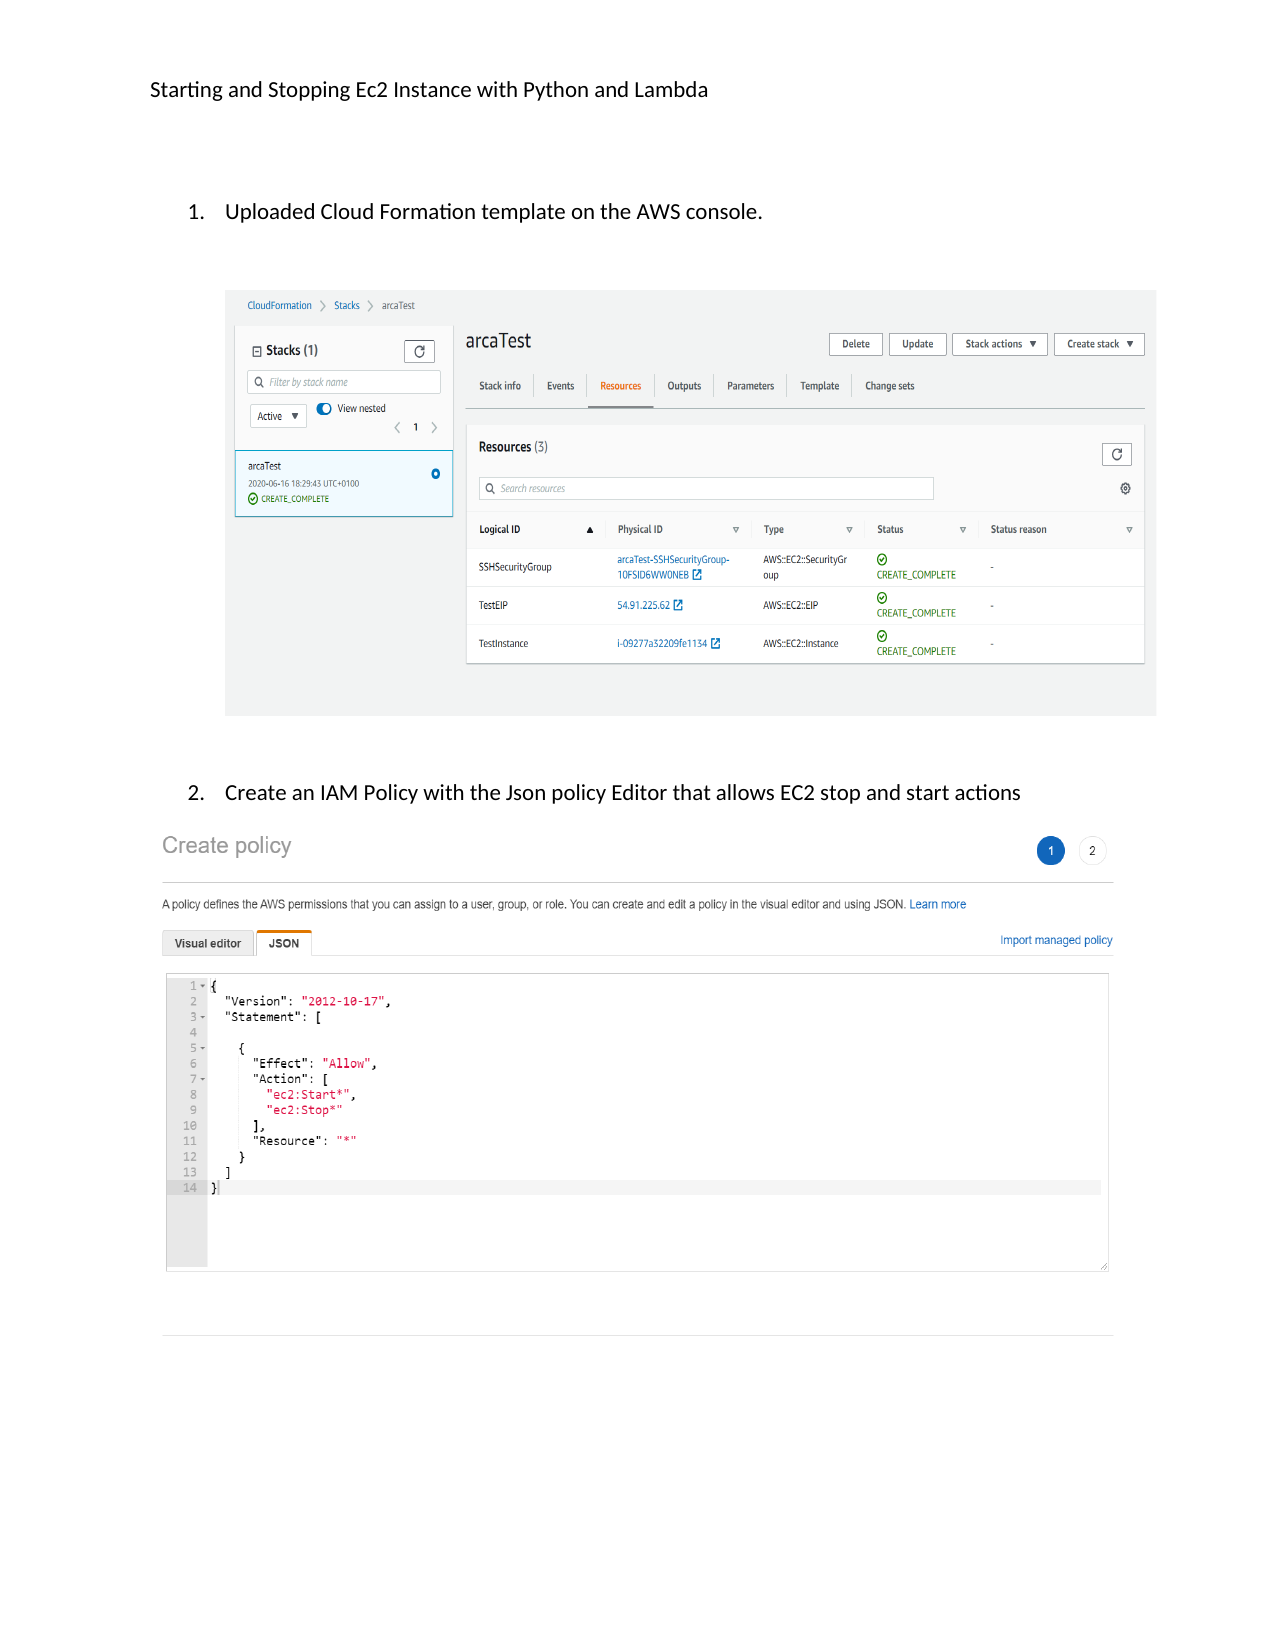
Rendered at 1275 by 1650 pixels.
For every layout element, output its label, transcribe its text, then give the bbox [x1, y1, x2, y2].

list Uploaded Cloud Formation template on the AWS console. [187, 197, 1125, 225]
picture [150, 825, 1125, 1336]
list Create an IAM Policy with the Json policy Editor that allows EC2 stop and start actions [187, 778, 1125, 806]
picture [225, 290, 1157, 716]
